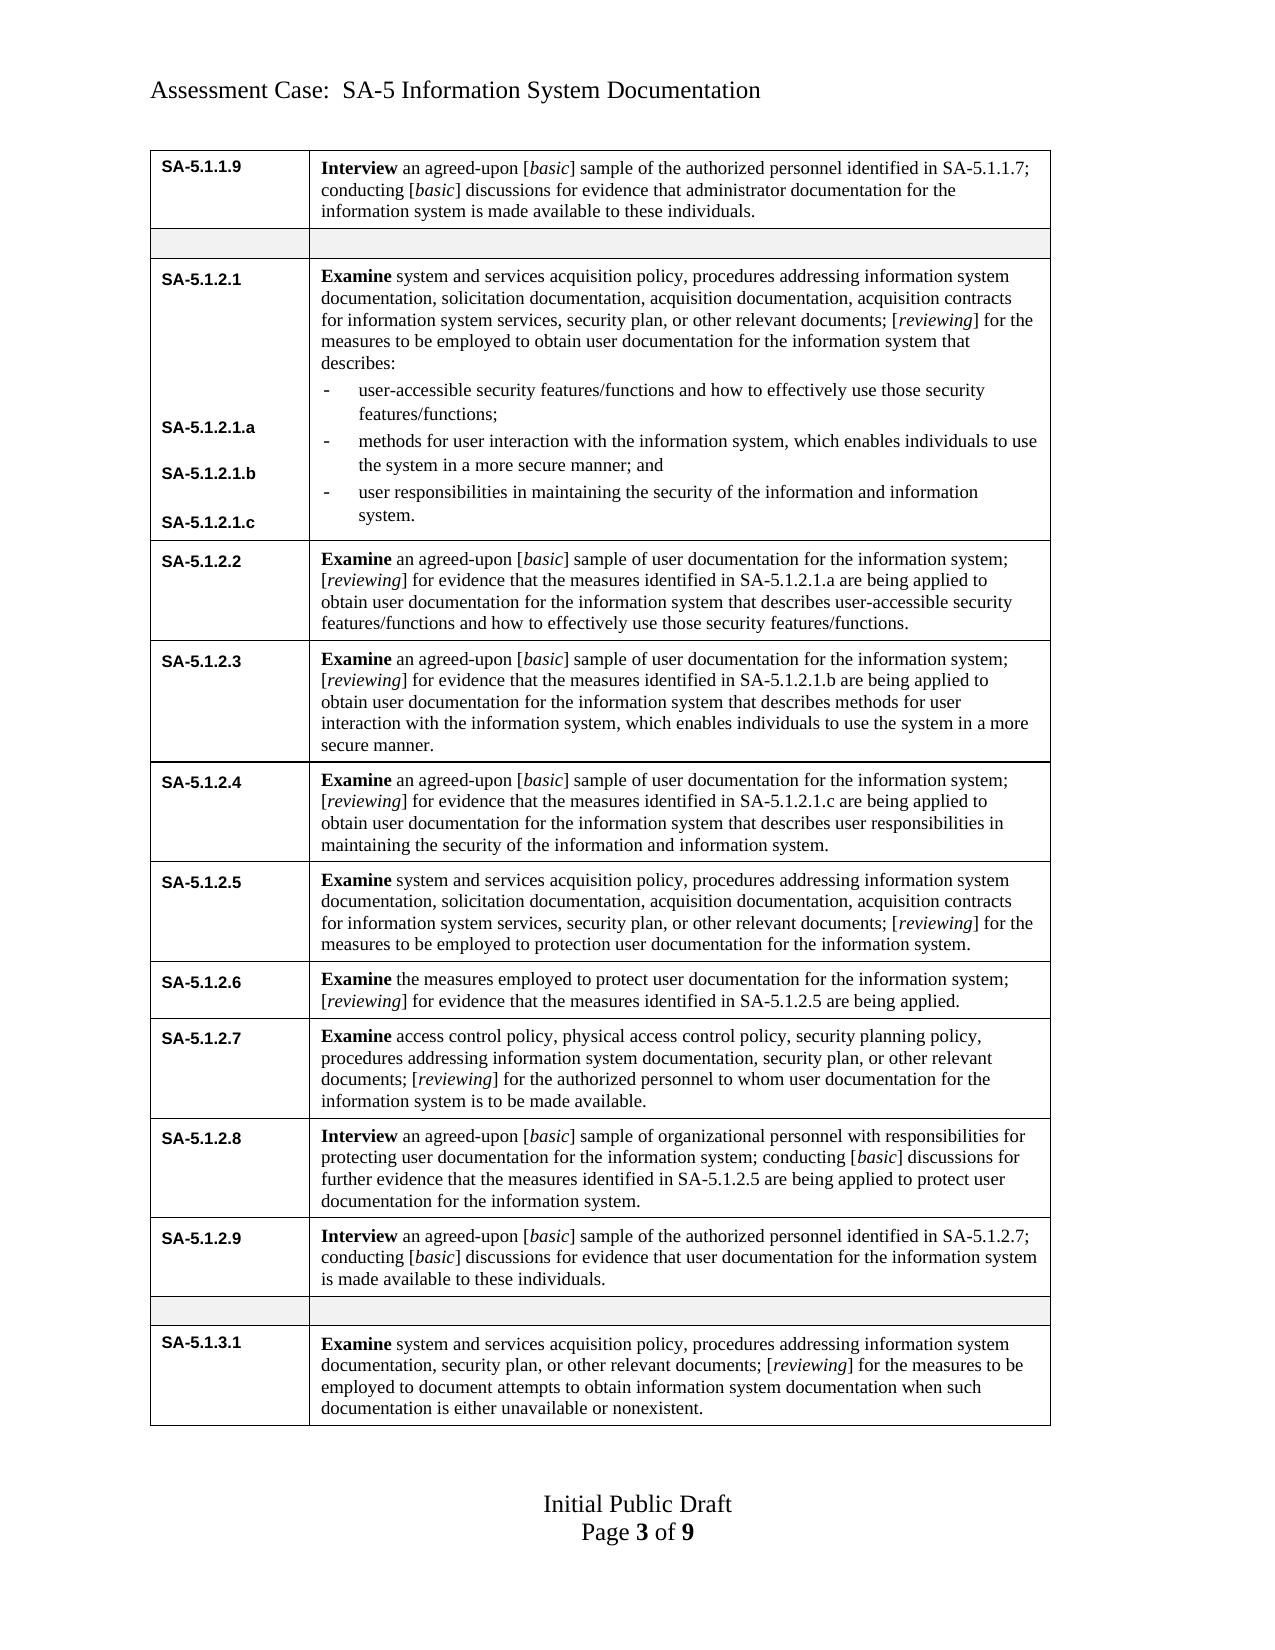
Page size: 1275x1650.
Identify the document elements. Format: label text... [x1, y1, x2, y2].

table_cell Examine an agreed-upon [basic] sample of user documentation for the information system; [reviewing] for evidence that the measures identified in SA-5.1.2.1.c are being applied to obtain user documentation for the information system that describes user responsibilities in maintaining the security of the information and information system. [310, 763, 1050, 861]
table_cell SA-5.1.2.2 [151, 541, 309, 640]
table_cell [151, 1297, 309, 1325]
table_cell Interview an agreed-upon [basic] sample of organizational personnel with responsibilities for protecting user documentation for the information system; conducting [basic] discussions for further evidence that the measures identified in SA-5.1.2.5 are being applied to protect user documentation for the information system. [310, 1119, 1050, 1217]
table_cell Examine system and services acquisition policy, procedures addressing information system documentation, solicitation documentation, acquisition documentation, acquisition contracts for information system services, security plan, or other relevant documents; [reviewing] for the measures to be employed to protection user documentation for the information system. [310, 862, 1050, 961]
table_cell [310, 229, 1050, 258]
table_cell SA-5.1.2.5 [151, 862, 309, 961]
table_cell [310, 1297, 1050, 1325]
table_cell Interview an agreed-upon [basic] sample of the authorized personnel identified in SA-5.1.2.7; conducting [basic] discussions for evidence that user documentation for the information system is made available to these individuals. [310, 1218, 1050, 1296]
table_cell SA-5.1.1.9 [151, 151, 309, 228]
table_cell Examine access control policy, physical access control policy, security planning policy, procedures addressing information system documentation, security plan, or other relevant documents; [reviewing] for the authorized personnel to whom user documentation for the information system is to be made available. [310, 1019, 1050, 1117]
table_cell [151, 229, 309, 258]
table_cell SA-5.1.3.1 [151, 1326, 309, 1425]
table_cell SA-5.1.2.1 SA-5.1.2.1.a SA-5.1.2.1.b SA-5.1.2.1.c [151, 259, 309, 540]
table_cell Examine system and services acquisition policy, procedures addressing information system documentation, security plan, or other relevant documents; [reviewing] for the measures to be employed to document attempts to obtain information system documentation when such documentation is either unavailable or nonexistent. [310, 1326, 1050, 1425]
table_cell Interview an agreed-upon [basic] sample of the authorized personnel identified in SA-5.1.1.7; conducting [basic] discussions for evidence that administrator documentation for the information system is made available to these individuals. [310, 151, 1050, 228]
table_cell Examine system and services acquisition policy, procedures addressing information system documentation, solicitation documentation, acquisition documentation, acquisition contracts for information system services, security plan, or other relevant documents; [reviewing] for the measures to be employed to obtain user documentation for the information system that describes: user-accessible security features/functions and how to effectively use those security features/functions; methods for user interaction with the information system, which enables individuals to use the system in a more secure manner; and user responsibilities in maintaining the security of the information and information system. [310, 259, 1050, 540]
table_cell Examine the measures employed to protect user documentation for the information system; [reviewing] for evidence that the measures identified in SA-5.1.2.5 are being applied. [310, 962, 1050, 1018]
table_cell SA-5.1.2.3 [151, 641, 309, 761]
table_cell SA-5.1.2.8 [151, 1119, 309, 1217]
table_cell Examine an agreed-upon [basic] sample of user documentation for the information system; [reviewing] for evidence that the measures identified in SA-5.1.2.1.b are being applied to obtain user documentation for the information system that describes methods for user interaction with the information system, which enables individuals to use the system in a more secure manner. [310, 641, 1050, 761]
table_cell SA-5.1.2.6 [151, 962, 309, 1018]
table_cell SA-5.1.2.9 [151, 1218, 309, 1296]
table_cell SA-5.1.2.7 [151, 1019, 309, 1117]
table_cell SA-5.1.2.4 [151, 763, 309, 861]
table_cell Examine an agreed-upon [basic] sample of user documentation for the information system; [reviewing] for evidence that the measures identified in SA-5.1.2.1.a are being applied to obtain user documentation for the information system that describes user-accessible security features/functions and how to effectively use those security features/functions. [310, 541, 1050, 640]
